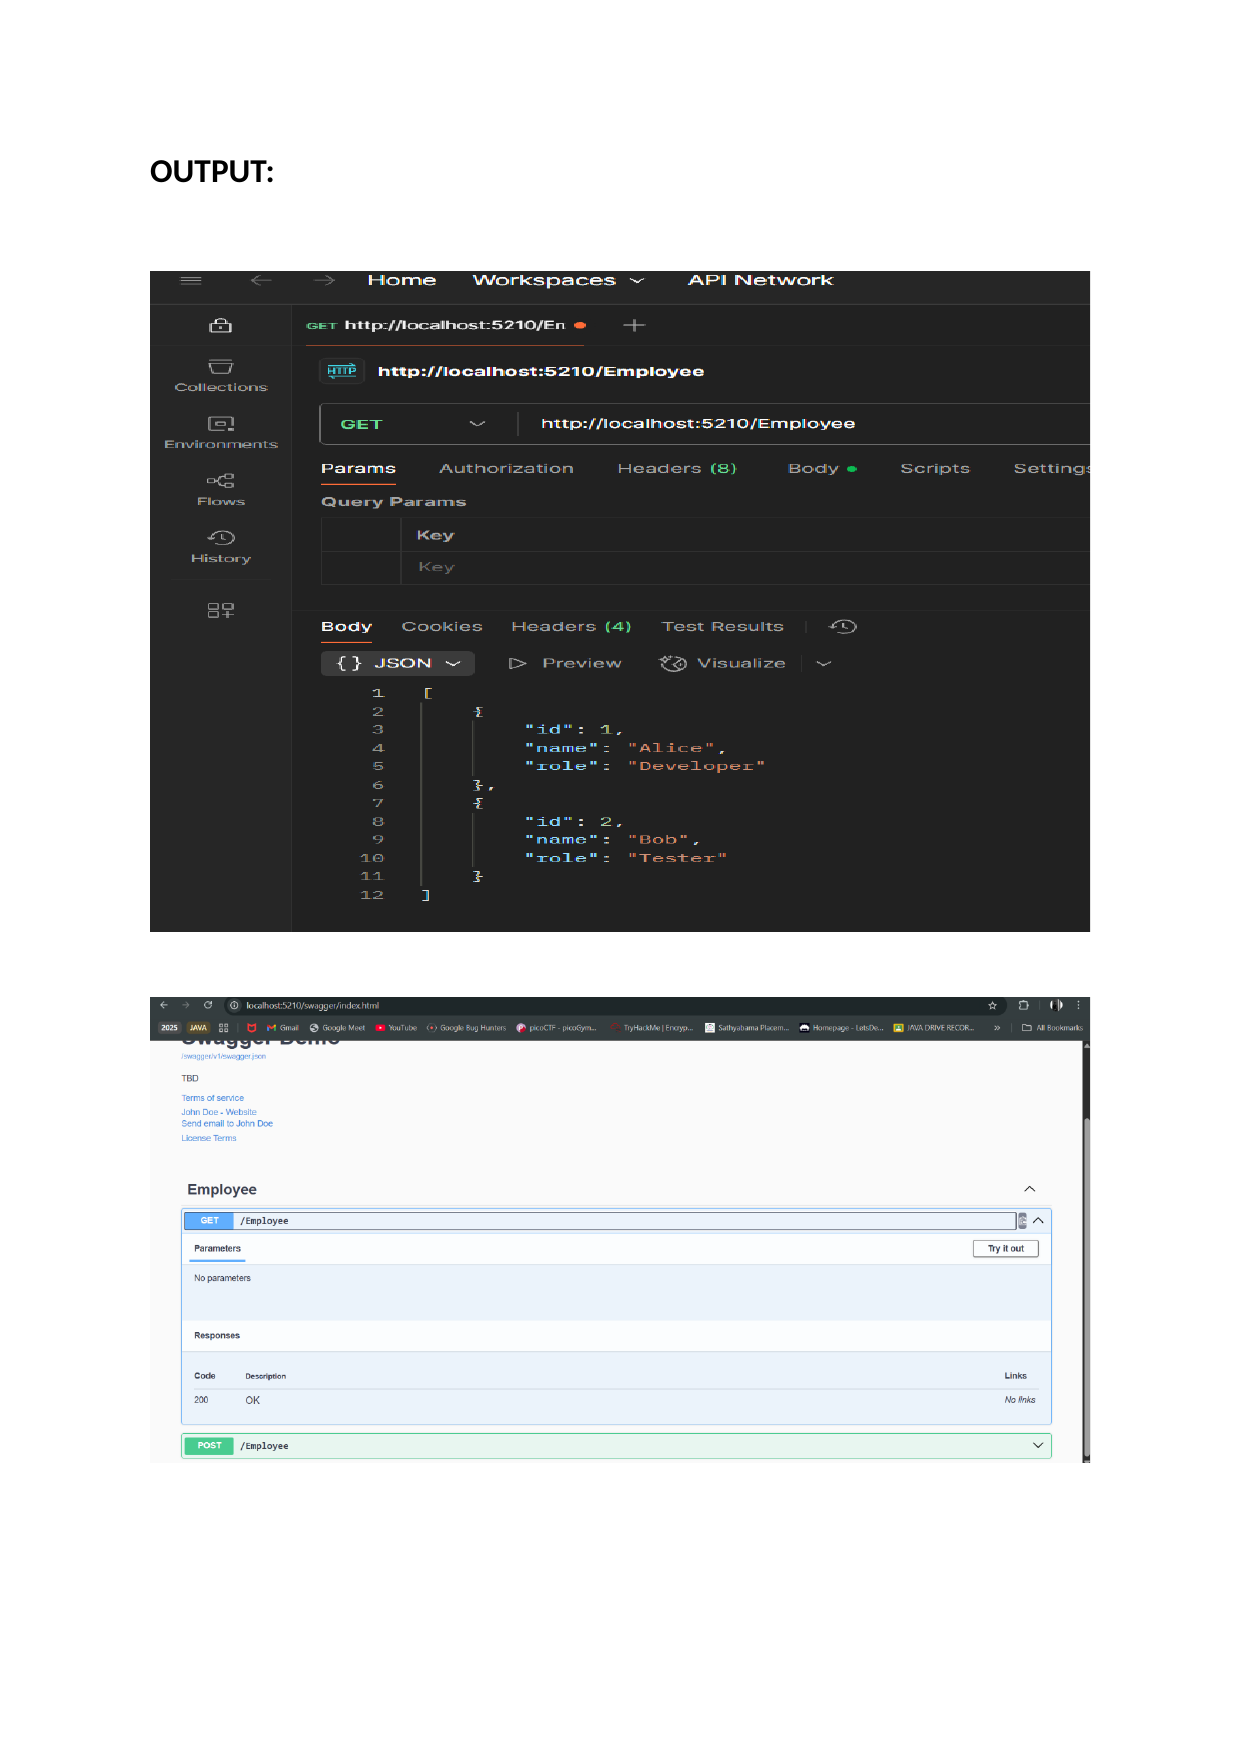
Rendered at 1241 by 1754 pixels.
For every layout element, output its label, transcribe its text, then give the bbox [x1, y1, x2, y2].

text OUTPUT: [150, 150, 1090, 191]
picture [150, 997, 1091, 1463]
picture [150, 271, 1091, 932]
